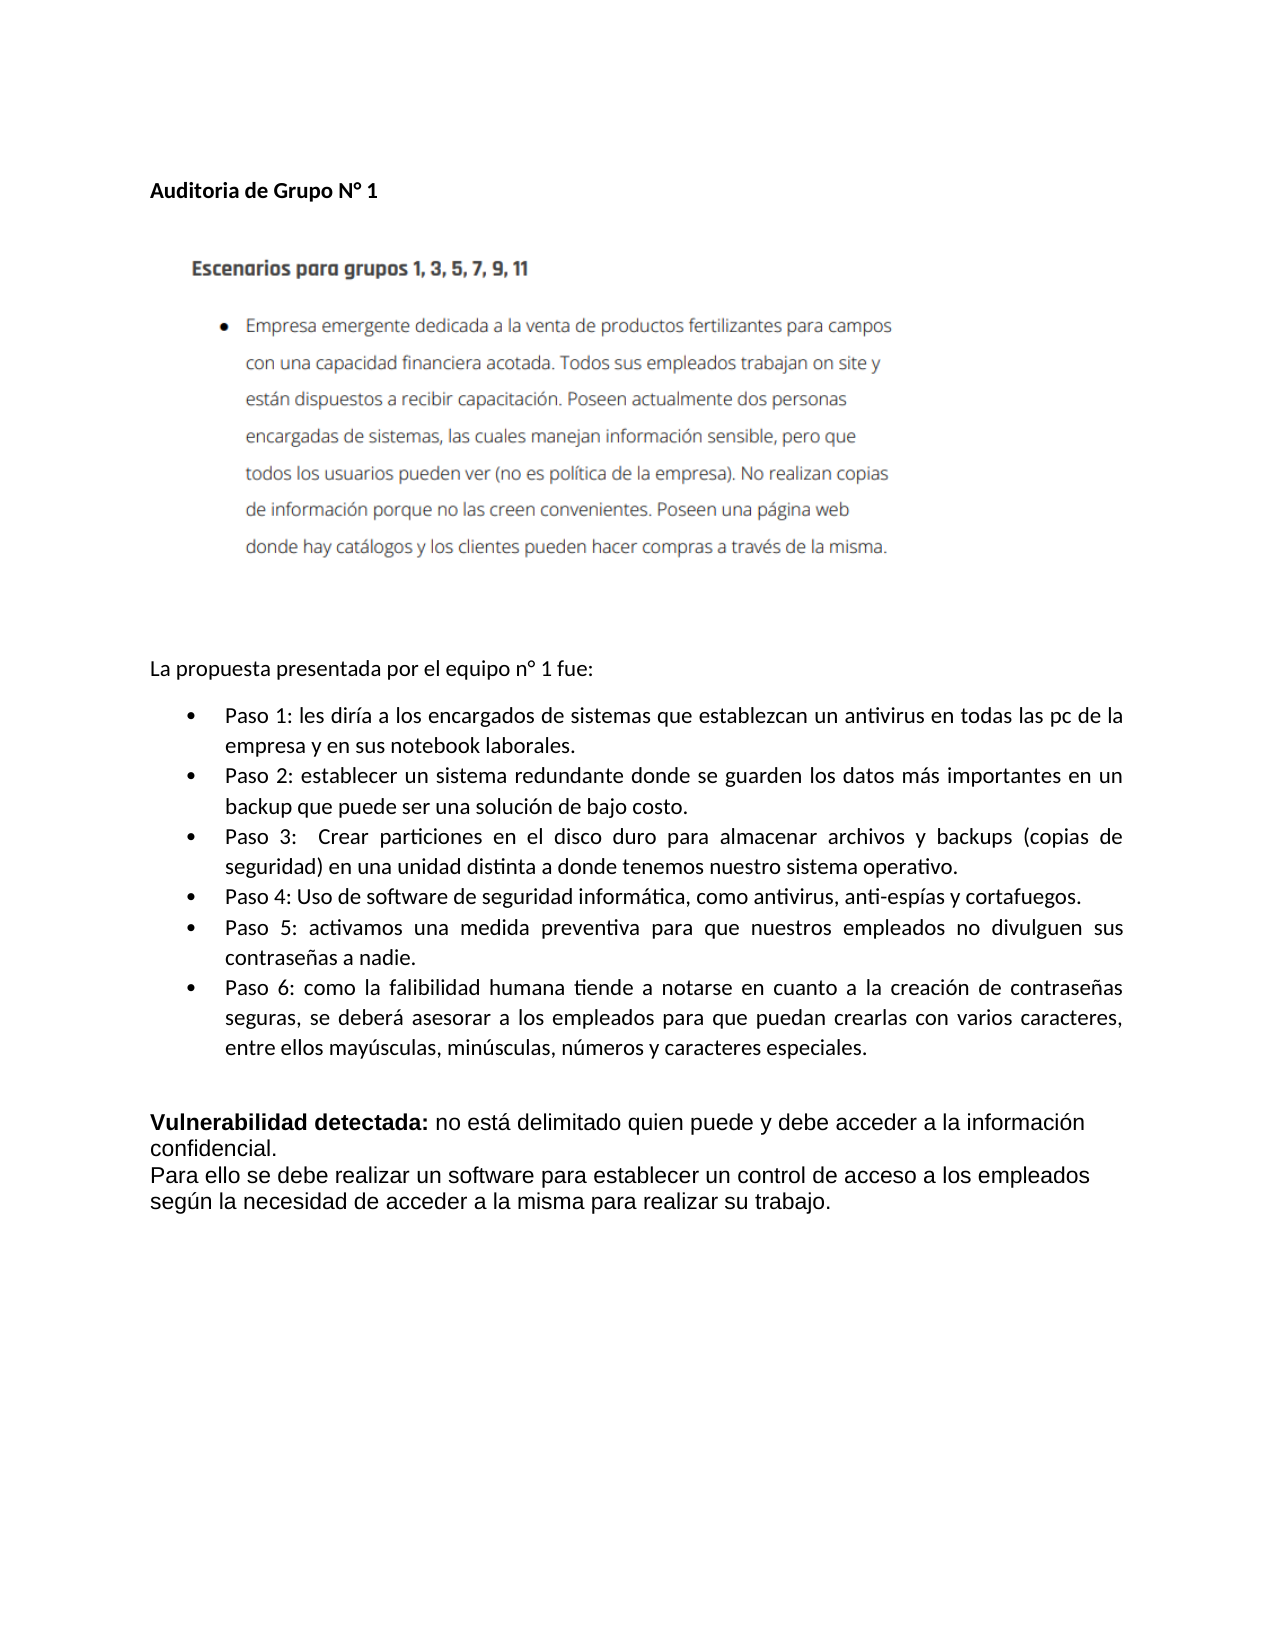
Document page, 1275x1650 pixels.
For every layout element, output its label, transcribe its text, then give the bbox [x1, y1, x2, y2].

picture [150, 223, 943, 636]
text Vulnerabilidad detectada: no está delimitado quien puede y debe acceder a la información confidencial. [150, 1109, 1125, 1162]
list Paso 1: les diría a los encargados de sistemas que establezcan un antivirus en todas las pc de la empresa y en sus notebook laborales. [187, 701, 1125, 759]
list Paso 3: Crear particiones en el disco duro para almacenar archivos y backups (copias de seguridad) en una unidad distinta a donde tenemos nuestro sistema operativo. [187, 822, 1125, 880]
list Paso 6: como la falibilidad humana tiende a notarse en cuanto a la creación de contraseñas seguras, se deberá asesorar a los empleados para que puedan crearlas con varios caracteres, entre ellos mayúsculas, minúsculas, números y caracteres especiales. [187, 973, 1125, 1061]
list Paso 5: activamos una medida preventiva para que nuestros empleados no divulguen sus contraseñas a nadie. [187, 913, 1125, 971]
list Paso 2: establecer un sistema redundante donde se guarden los datos más importantes en un backup que puede ser una solución de bajo costo. [187, 762, 1125, 820]
text La propuesta presentada por el equipo n° 1 fue: [150, 654, 1125, 682]
list Paso 4: Uso de software de seguridad informática, como antivirus, anti-espías y cortafuegos. [187, 882, 1125, 910]
text Para ello se debe realizar un software para establecer un control de acceso a los empleados según la necesidad de acceder a la misma para realizar su trabajo. [150, 1162, 1125, 1214]
text Auditoria de Grupo N° 1 [150, 176, 1125, 204]
